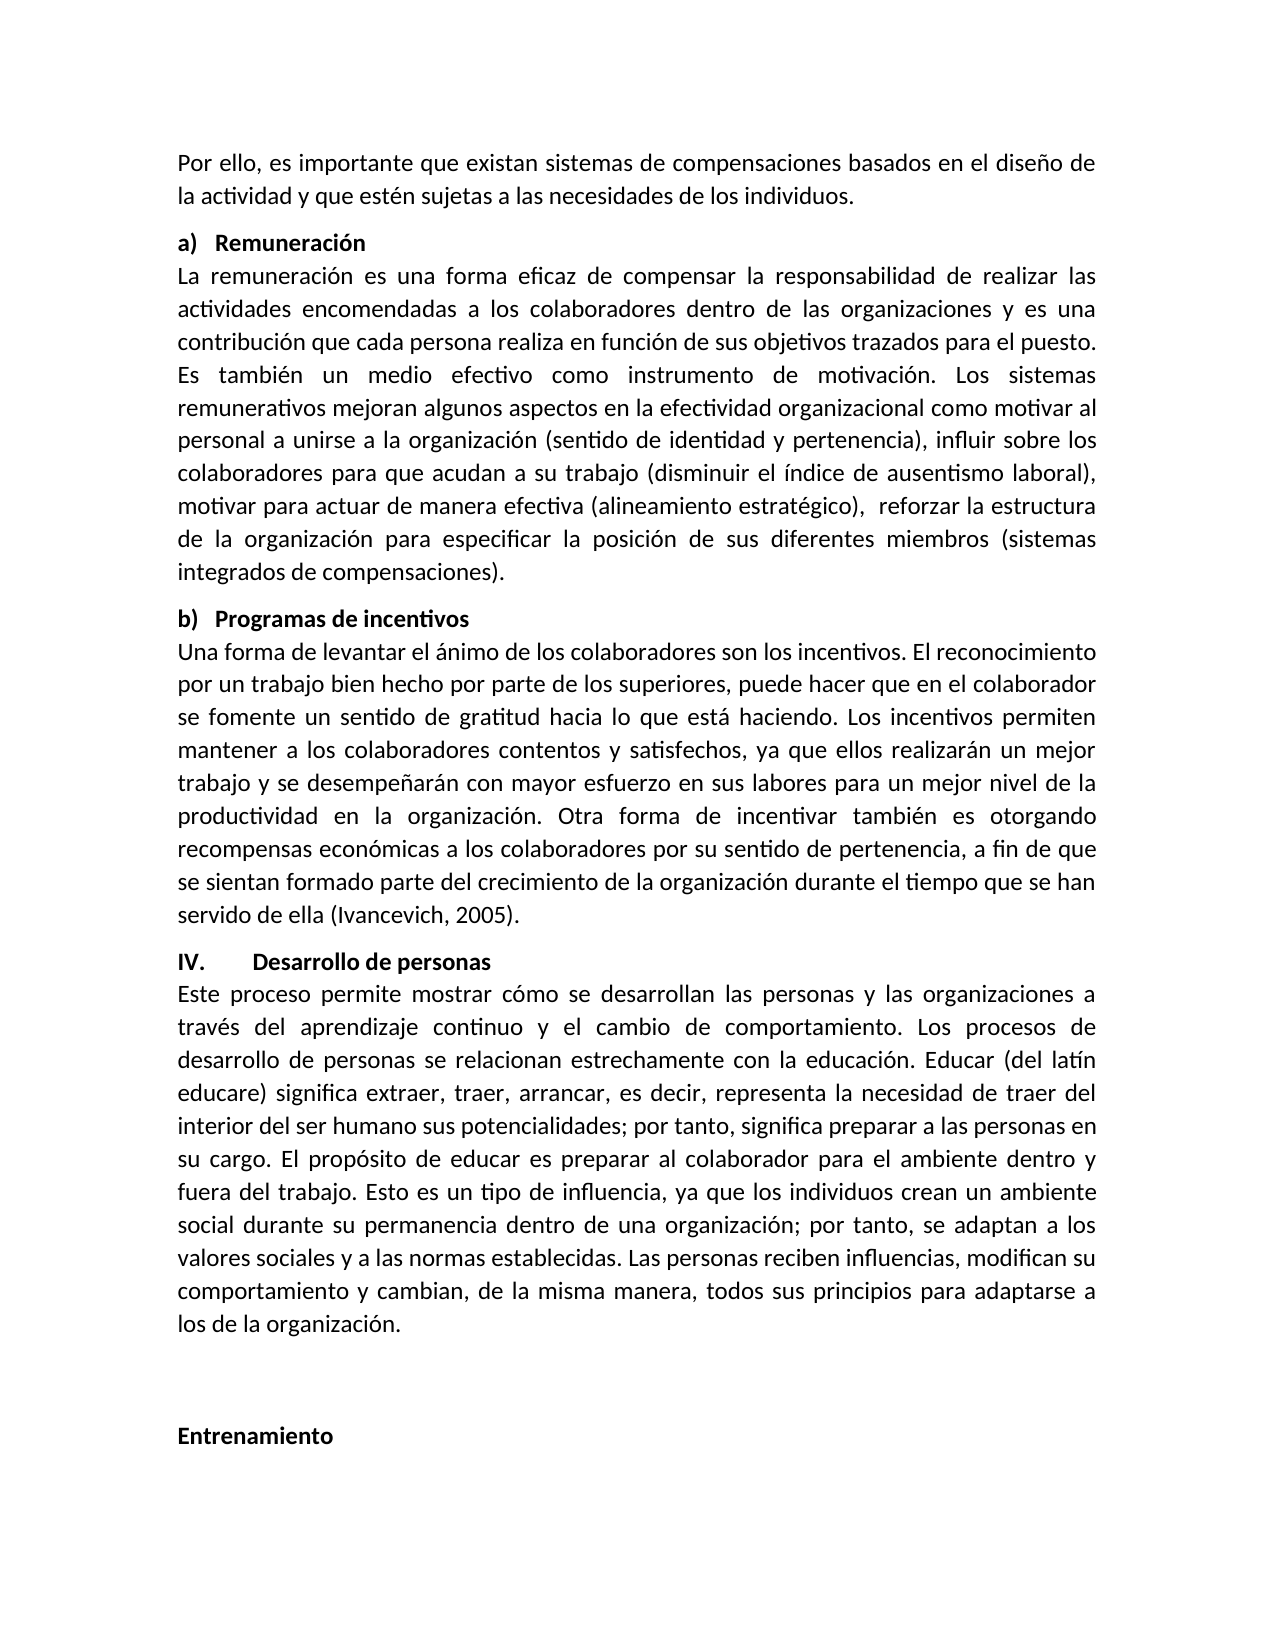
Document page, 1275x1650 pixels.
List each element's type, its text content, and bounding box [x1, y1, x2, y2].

text Una forma de levantar el ánimo de los colaboradores son los incentivos. El reconocimiento por un trabajo bien hecho por parte de los superiores, puede hacer que en el colaborador se fomente un sentido de gratitud hacia lo que está haciendo. Los incentivos permiten mantener a los colaboradores contentos y satisfechos, ya que ellos realizarán un mejor trabajo y se desempeñarán con mayor esfuerzo en sus labores para un mejor nivel de la productividad en la organización. Otra forma de incentivar también es otorgando recompensas económicas a los colaboradores por su sentido de pertenencia, a fin de que se sientan formado parte del crecimiento de la organización durante el tiempo que se han servido de ella (Ivancevich, 2005). [177, 636, 1098, 929]
text La remuneración es una forma eficaz de compensar la responsabilidad de realizar las actividades encomendadas a los colaboradores dentro de las organizaciones y es una contribución que cada persona realiza en función de sus objetivos trazados para el puesto. Es también un medio efectivo como instrumento de motivación. Los sistemas remunerativos mejoran algunos aspectos en la efectividad organizacional como motivar al personal a unirse a la organización (sentido de identidad y pertenencia), influir sobre los colaboradores para que acudan a su trabajo (disminuir el índice de ausentismo laboral), motivar para actuar de manera efectiva (alineamiento estratégico), reforzar la estructura de la organización para especificar la posición de sus diferentes miembros (sistemas integrados de compensaciones). [177, 260, 1098, 587]
list Programas de incentivos [177, 603, 1098, 633]
text Este proceso permite mostrar cómo se desarrollan las personas y las organizaciones a través del aprendizaje continuo y el cambio de comportamiento. Los procesos de desarrollo de personas se relacionan estrechamente con la educación. Educar (del latín educare) significa extraer, traer, arrancar, es decir, representa la necesidad de traer del interior del ser humano sus potencialidades; por tanto, significa preparar a las personas en su cargo. El propósito de educar es preparar al colaborador para el ambiente dentro y fuera del trabajo. Esto es un tipo de influencia, ya que los individuos crean un ambiente social durante su permanencia dentro de una organización; por tanto, se adaptan a los valores sociales y a las normas establecidas. Las personas reciben influencias, modifican su comportamiento y cambian, de la misma manera, todos sus principios para adaptarse a los de la organización. [177, 978, 1098, 1338]
list Remuneración [177, 227, 1098, 258]
text Por ello, es importante que existan sistemas de compensaciones basados en el diseño de la actividad y que estén sujetas a las necesidades de los individuos. [177, 148, 1098, 211]
list Desarrollo de personas [177, 946, 1098, 976]
text Entrenamiento [177, 1420, 1098, 1451]
